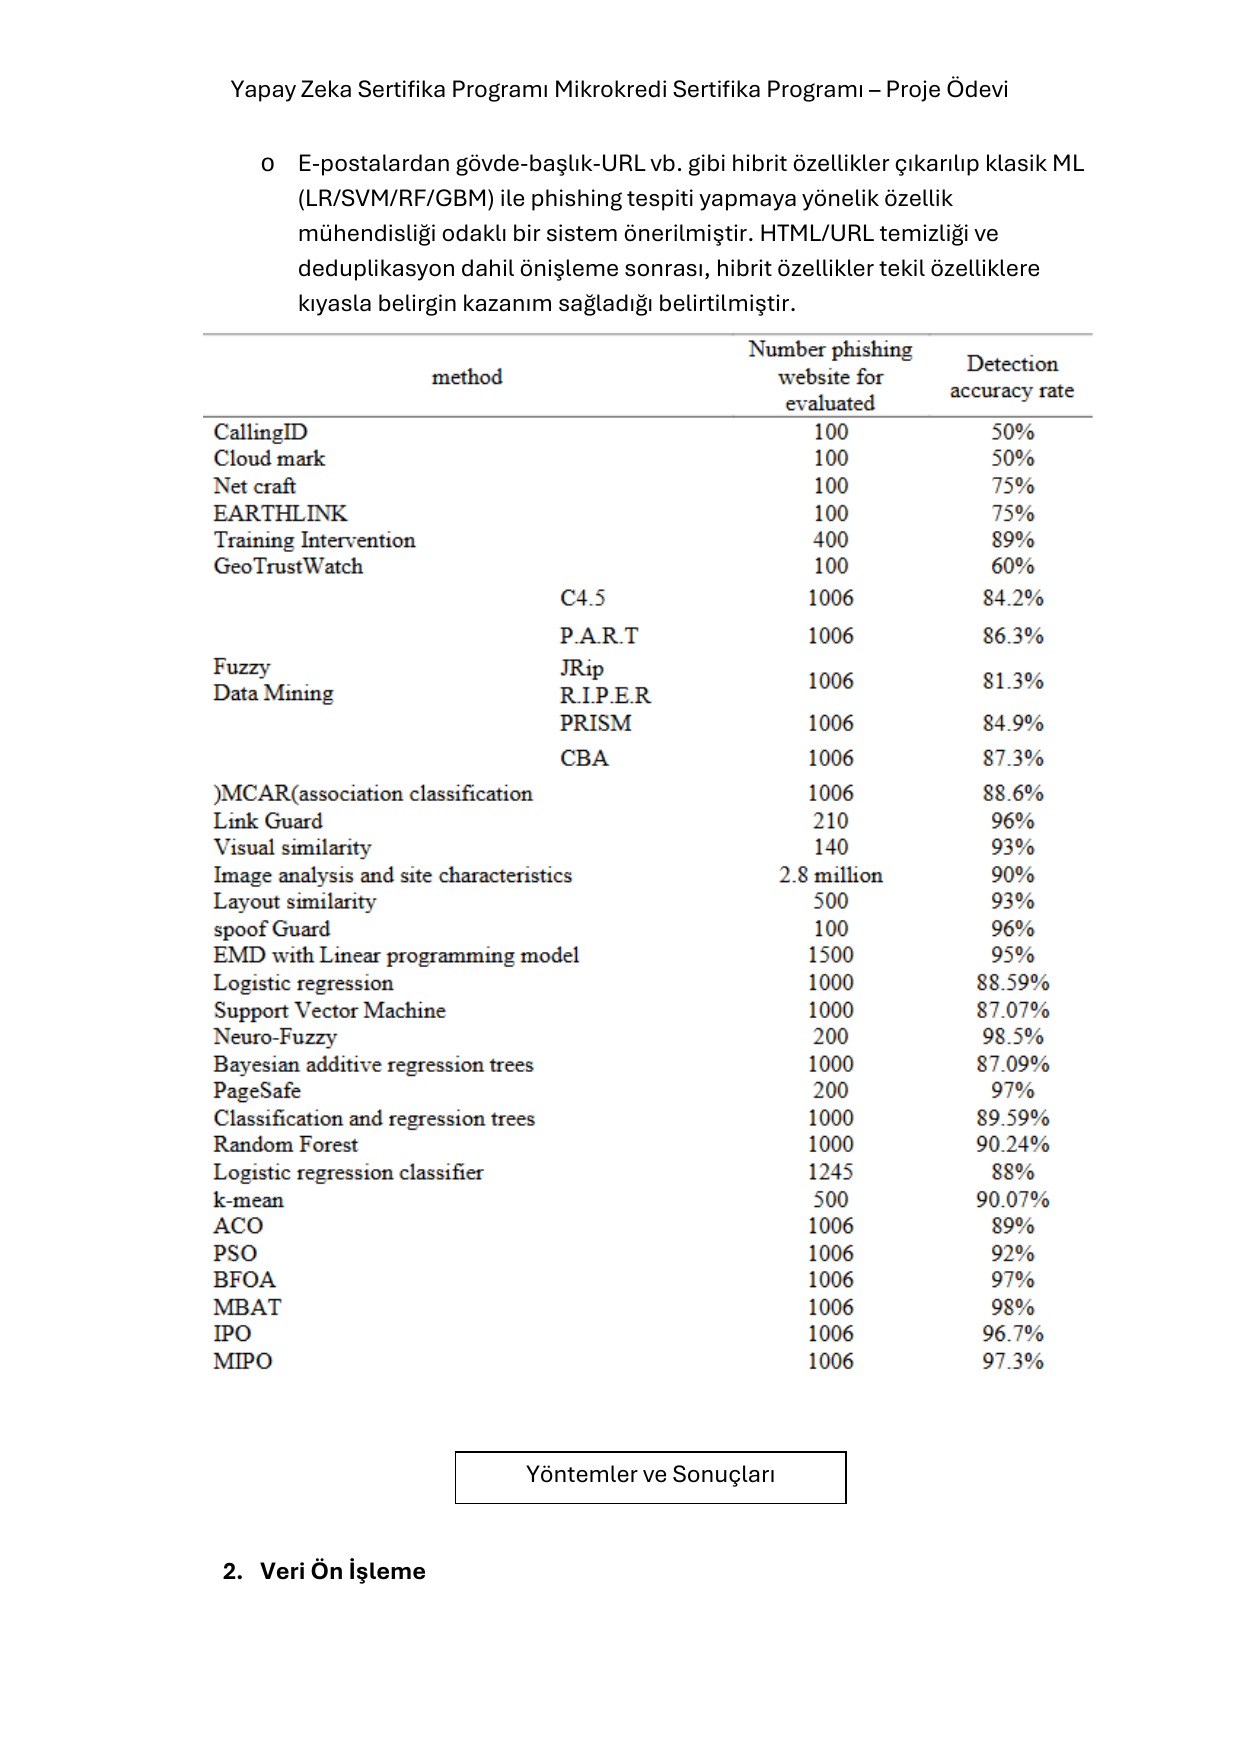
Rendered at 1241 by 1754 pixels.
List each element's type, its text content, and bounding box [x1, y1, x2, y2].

list Veri Ön İşleme [223, 1556, 1093, 1586]
picture [203, 329, 1093, 1372]
list E-postalardan gövde-başlık-URL vb. gibi hibrit özellikler çıkarılıp klasik ML (LR/SVM/RF/GBM) ile phishing tespiti yapmaya yönelik özellik mühendisliği odaklı bir sistem önerilmiştir. HTML/URL temizliği ve deduplikasyon dahil önişleme sonrası, hibrit özellikler tekil özelliklere kıyasla belirgin kazanım sağladığı belirtilmiştir. [260, 148, 1093, 318]
